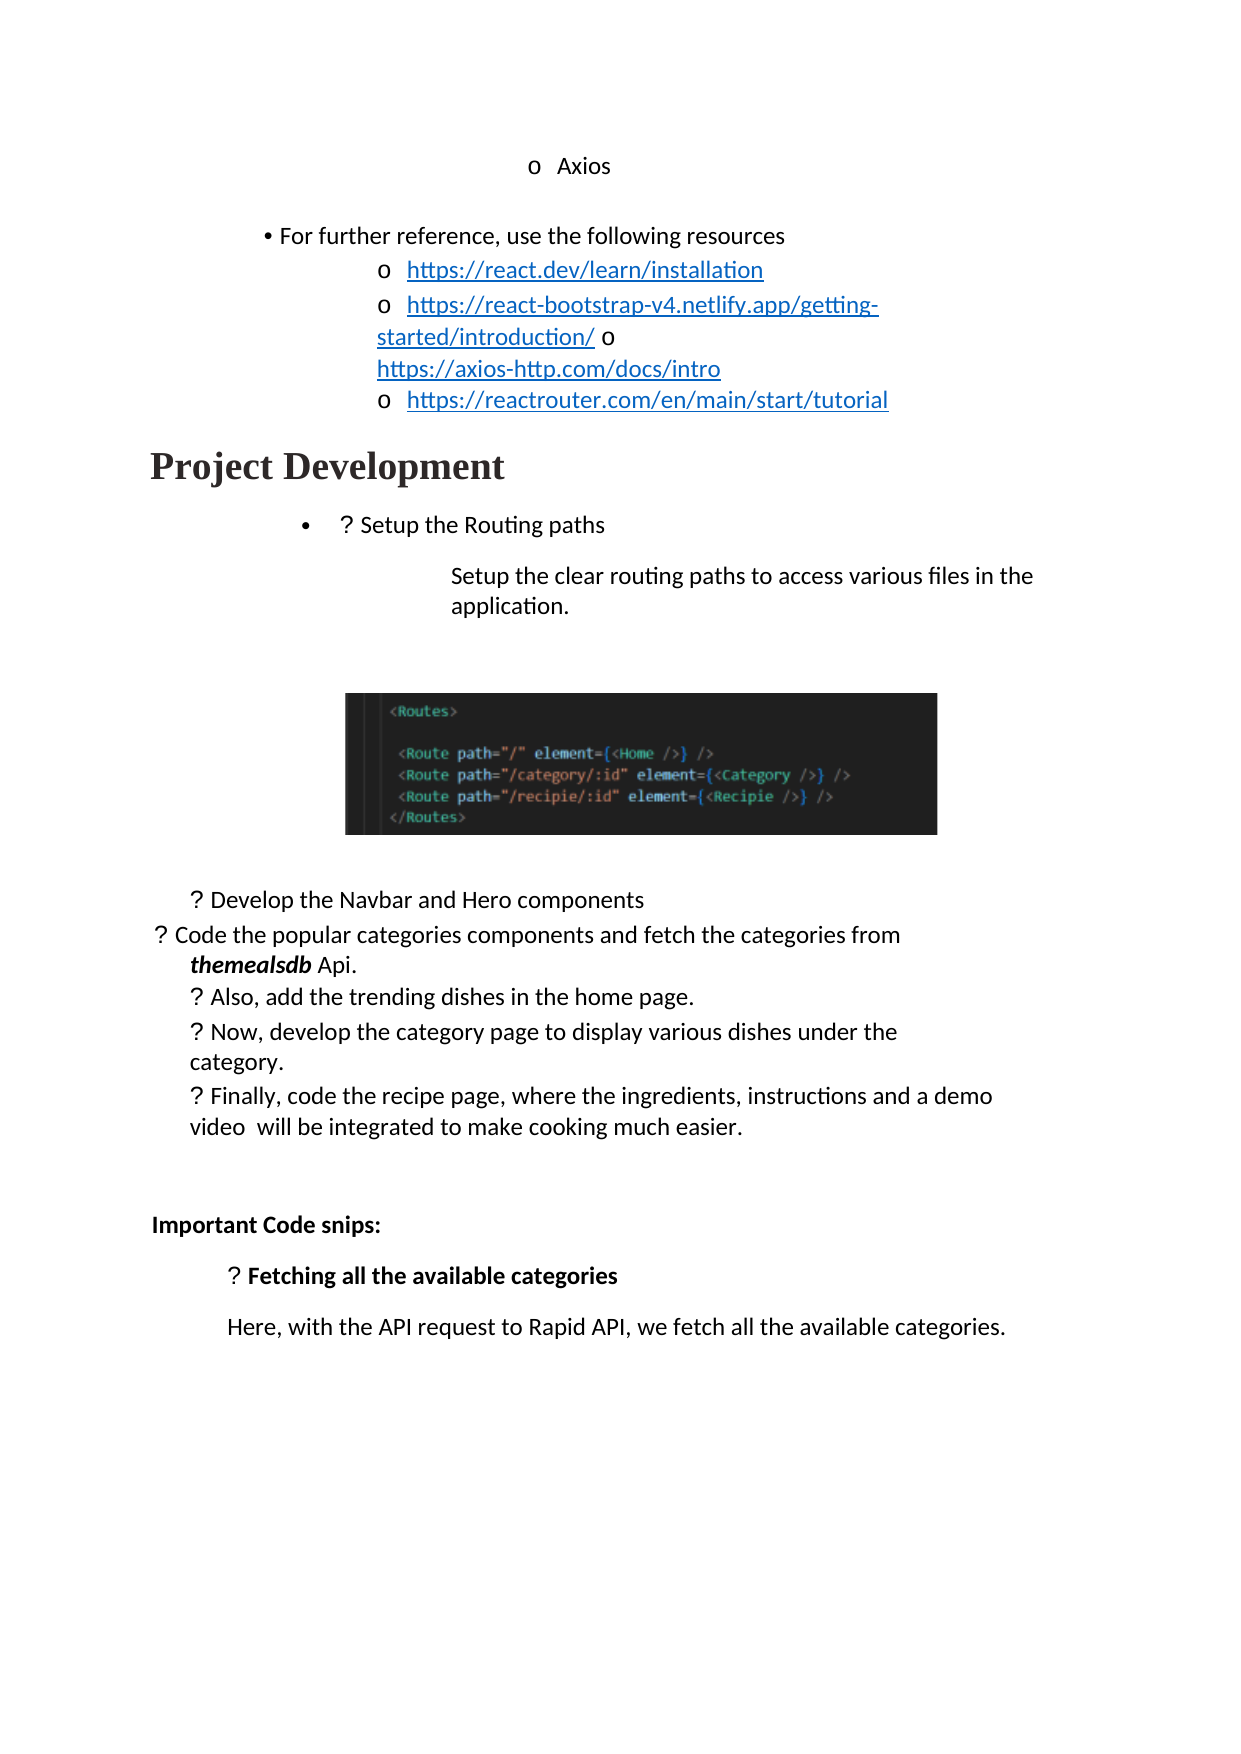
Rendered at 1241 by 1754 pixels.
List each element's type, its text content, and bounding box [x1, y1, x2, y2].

text ? Also, add the trending dishes in the home page. [189, 981, 1090, 1012]
text ? Code the popular categories components and fetch the categories from themealsdb Api. [154, 919, 988, 980]
text o https://react-bootstrap-v4.netlify.app/getting-started/introduction/ o https://axios-http.com/docs/intro [377, 289, 920, 383]
text Here, with the API request to Rapid API, we fetch all the available categories. [227, 1311, 1090, 1341]
text o https://reactrouter.com/en/main/start/tutorial [377, 385, 1090, 416]
subtitle Project Development [150, 441, 1090, 488]
text o Axios [527, 150, 1090, 182]
text ? Finally, code the recipe page, where the ingredients, instructions and a demo video will be integrated to make cooking much easier. [189, 1080, 993, 1141]
text o https://react.dev/learn/installation [377, 254, 1090, 286]
text Setup the clear routing paths to access various files in the application. [451, 560, 1090, 621]
text • For further reference, use the following resources [264, 220, 1090, 251]
text Important Code snips: [152, 1209, 1090, 1239]
picture [345, 693, 938, 835]
list ? Setup the Routing paths [302, 509, 1090, 539]
text ? Now, develop the category page to display various dishes under the category. [189, 1016, 993, 1077]
text ? Fetching all the available categories [227, 1260, 1090, 1290]
text ? Develop the Navbar and Hero components [189, 884, 1090, 915]
